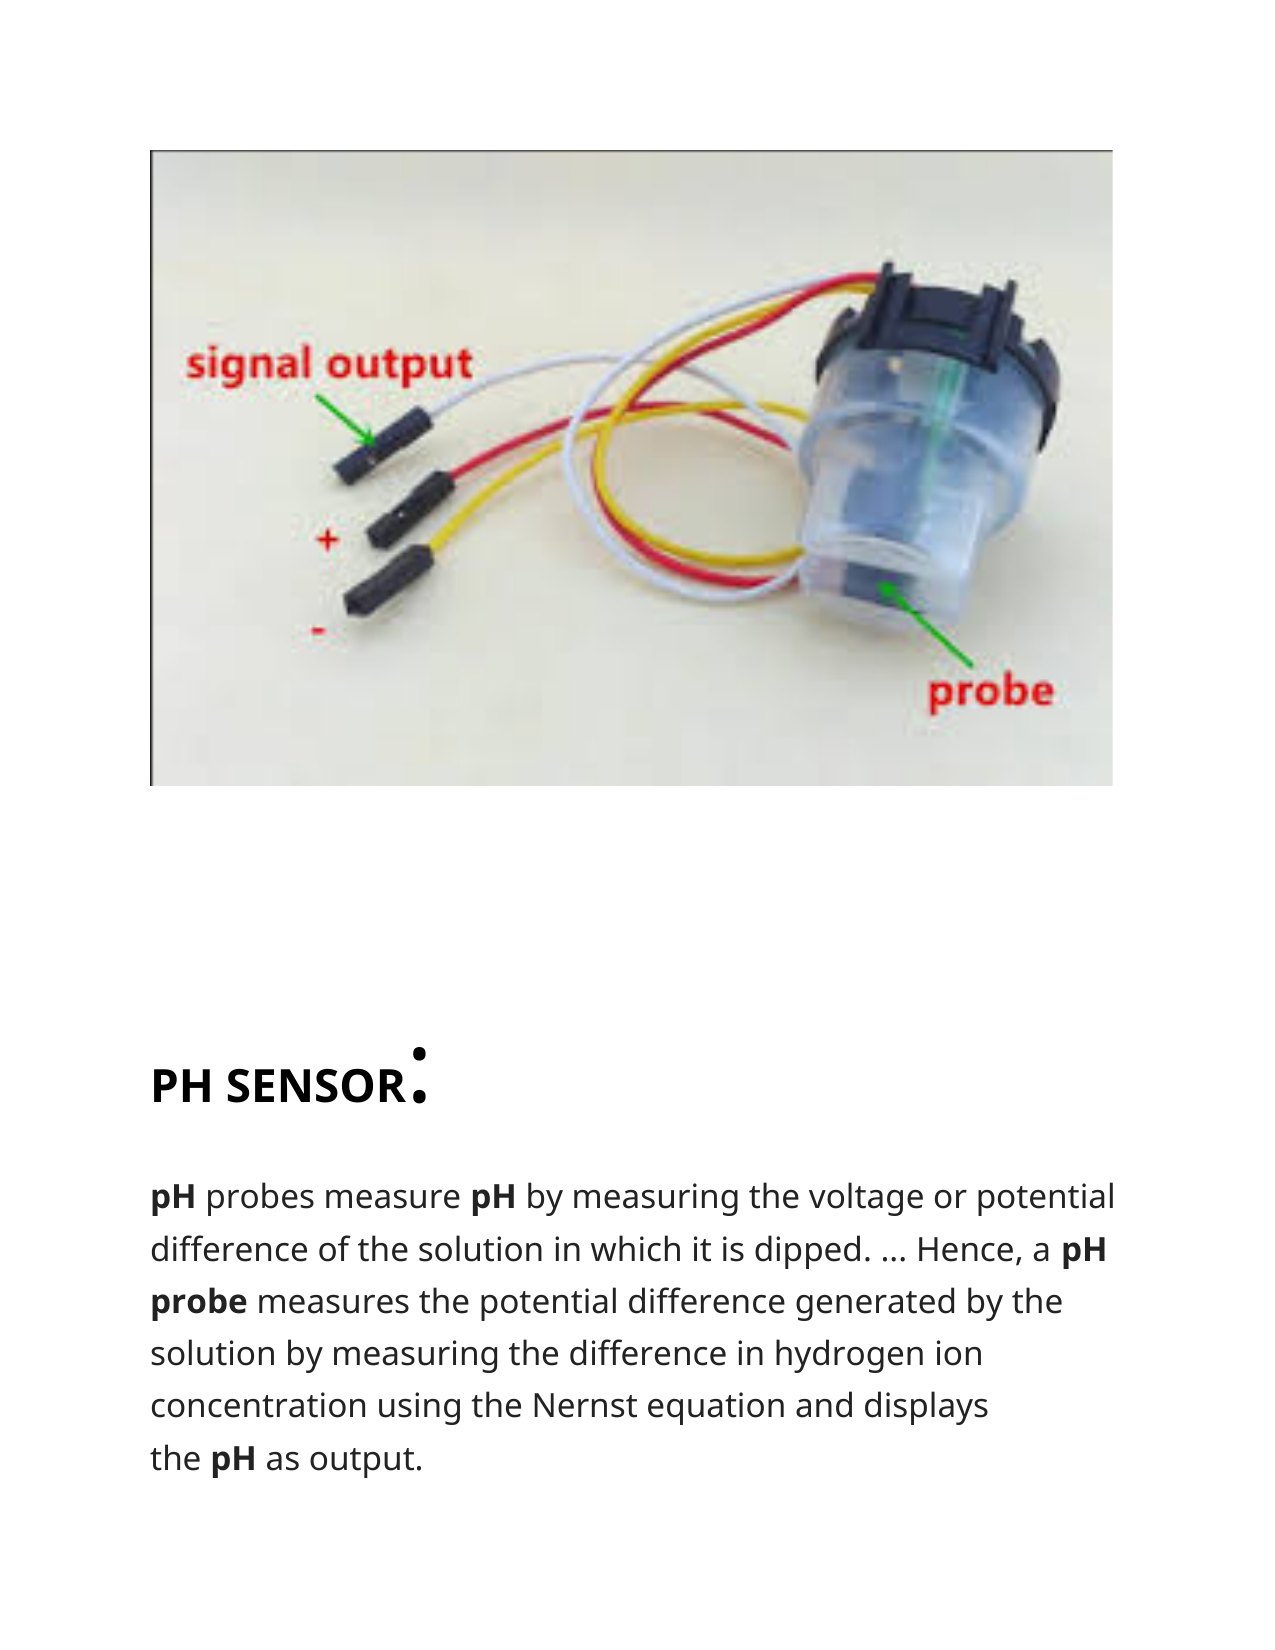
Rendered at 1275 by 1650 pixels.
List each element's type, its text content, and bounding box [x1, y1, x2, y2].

text PH SENSOR: [150, 996, 1125, 1132]
picture [150, 150, 1113, 786]
text pH probes measure pH by measuring the voltage or potential difference of the solution in which it is dipped. ... Hence, a pH probe measures the potential difference generated by the solution by measuring the difference in hydrogen ion concentration using the Nernst equation and displays the pH as output. [150, 1173, 1125, 1480]
